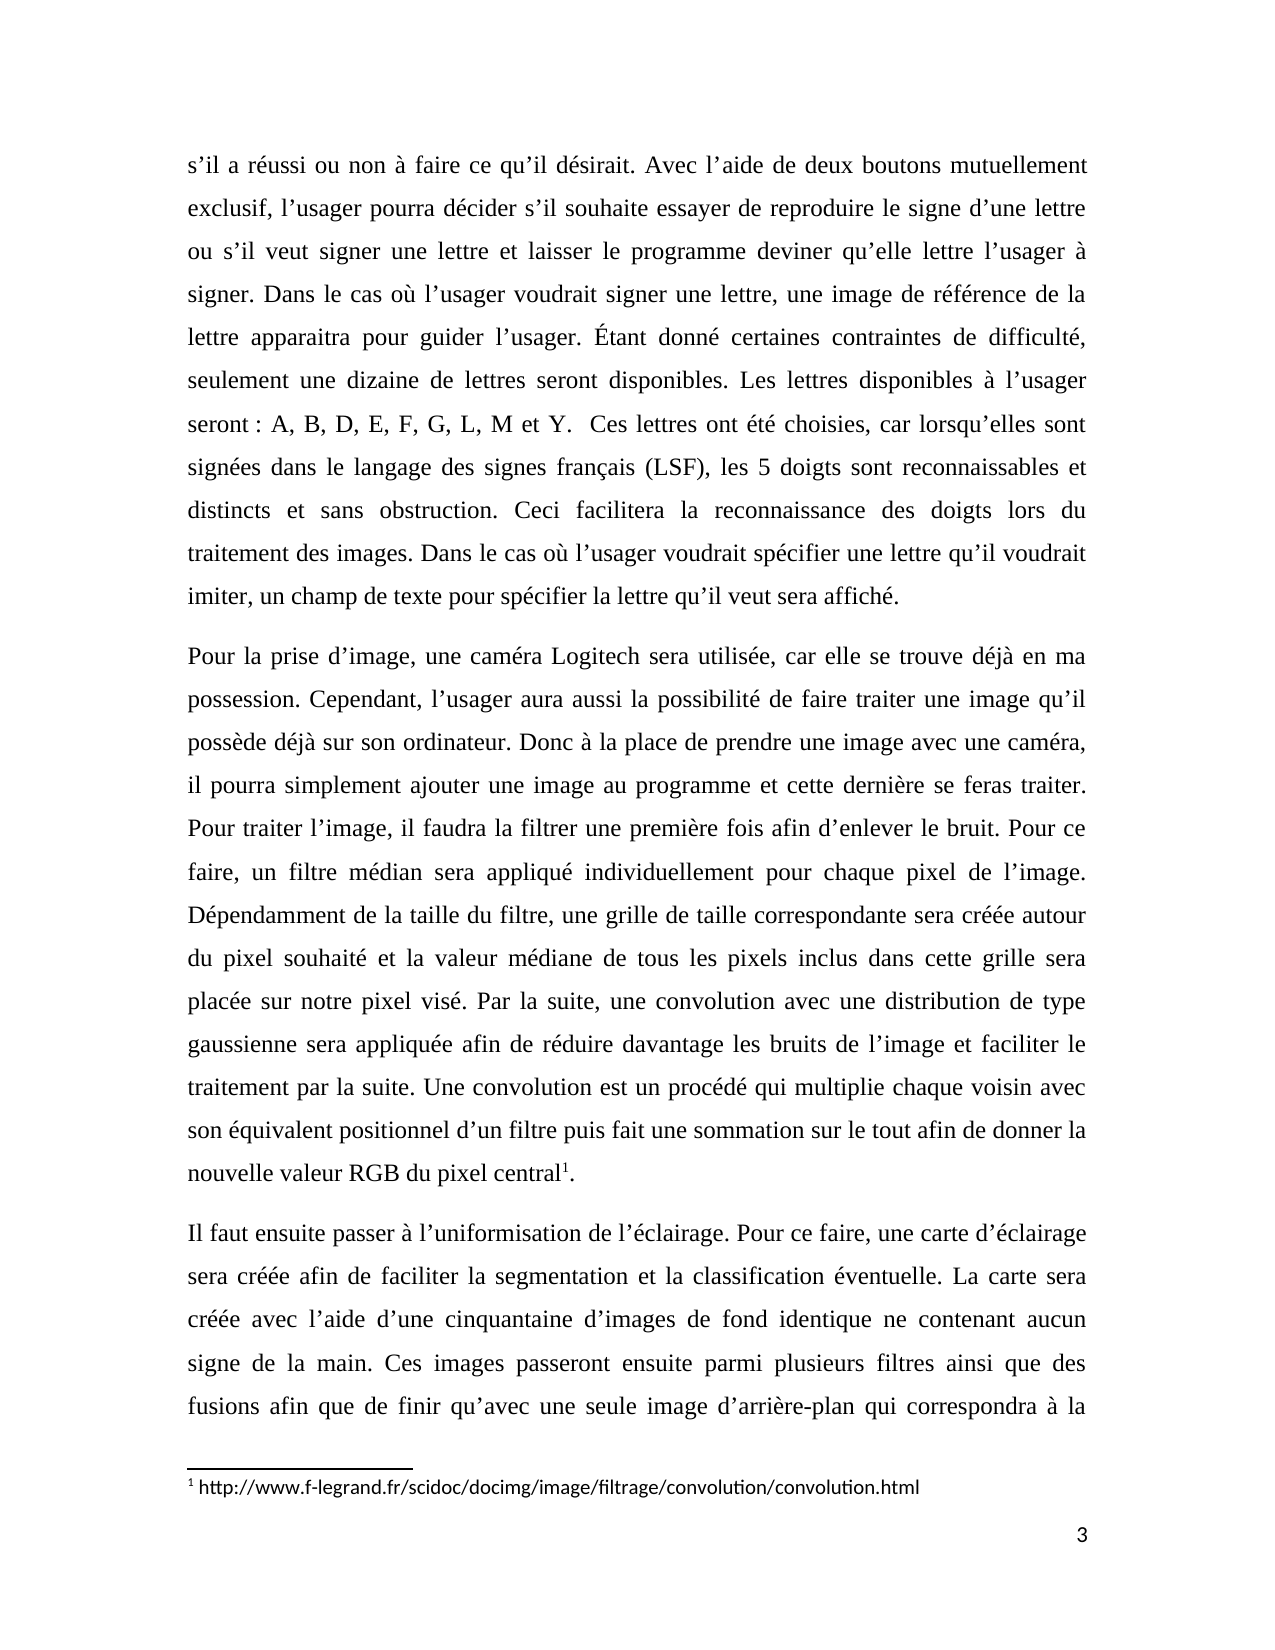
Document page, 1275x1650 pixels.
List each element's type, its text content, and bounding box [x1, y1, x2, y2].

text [187, 150, 1087, 610]
text Pour la prise d’image, une caméra Logitech sera utilisée, car elle se trouve déjà en ma possession. Cependant, l’usager aura aussi la possibilité de faire traiter une image qu’il possède déjà sur son ordinateur. Donc à la place de prendre une image avec une caméra, il pourra simplement ajouter une image au programme et cette dernière se feras traiter. Pour traiter l’image, il faudra la filtrer une première fois afin d’enlever le bruit. Pour ce faire, un filtre médian sera appliqué individuellement pour chaque pixel de l’image. Dépendamment de la taille du filtre, une grille de taille correspondante sera créée autour du pixel souhaité et la valeur médiane de tous les pixels inclus dans cette grille sera placée sur notre pixel visé. Par la suite, une convolution avec une distribution de type gaussienne sera appliquée afin de réduire davantage les bruits de l’image et faciliter le traitement par la suite. Une convolution est un procédé qui multiplie chaque voisin avec son équivalent positionnel d’un filtre puis fait une sommation sur le tout afin de donner la nouvelle valeur RGB du pixel central. [187, 641, 1087, 1187]
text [187, 1218, 1087, 1419]
